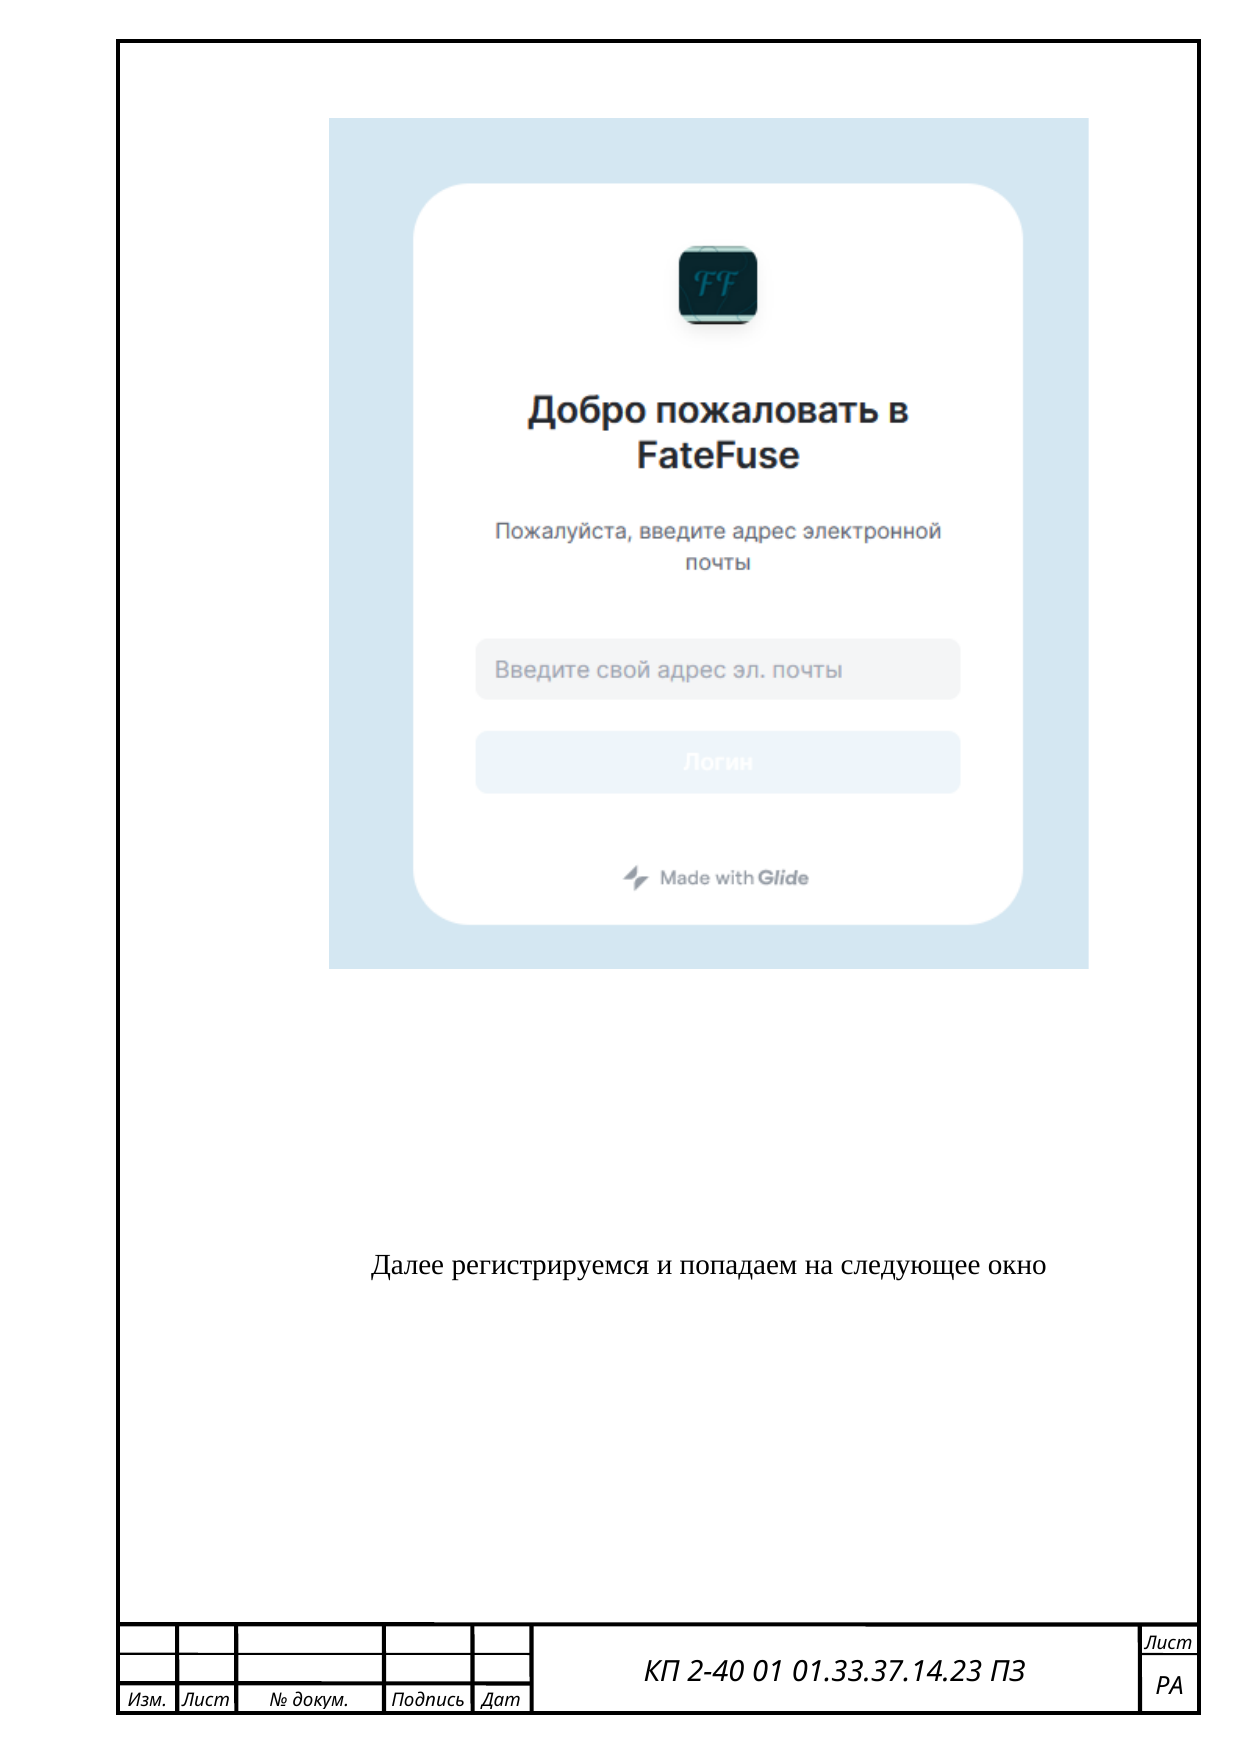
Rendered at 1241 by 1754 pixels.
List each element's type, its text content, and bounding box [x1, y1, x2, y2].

text Далее регистрируемся и попадаем на следующее окно [236, 1247, 1181, 1281]
picture [329, 118, 1089, 969]
